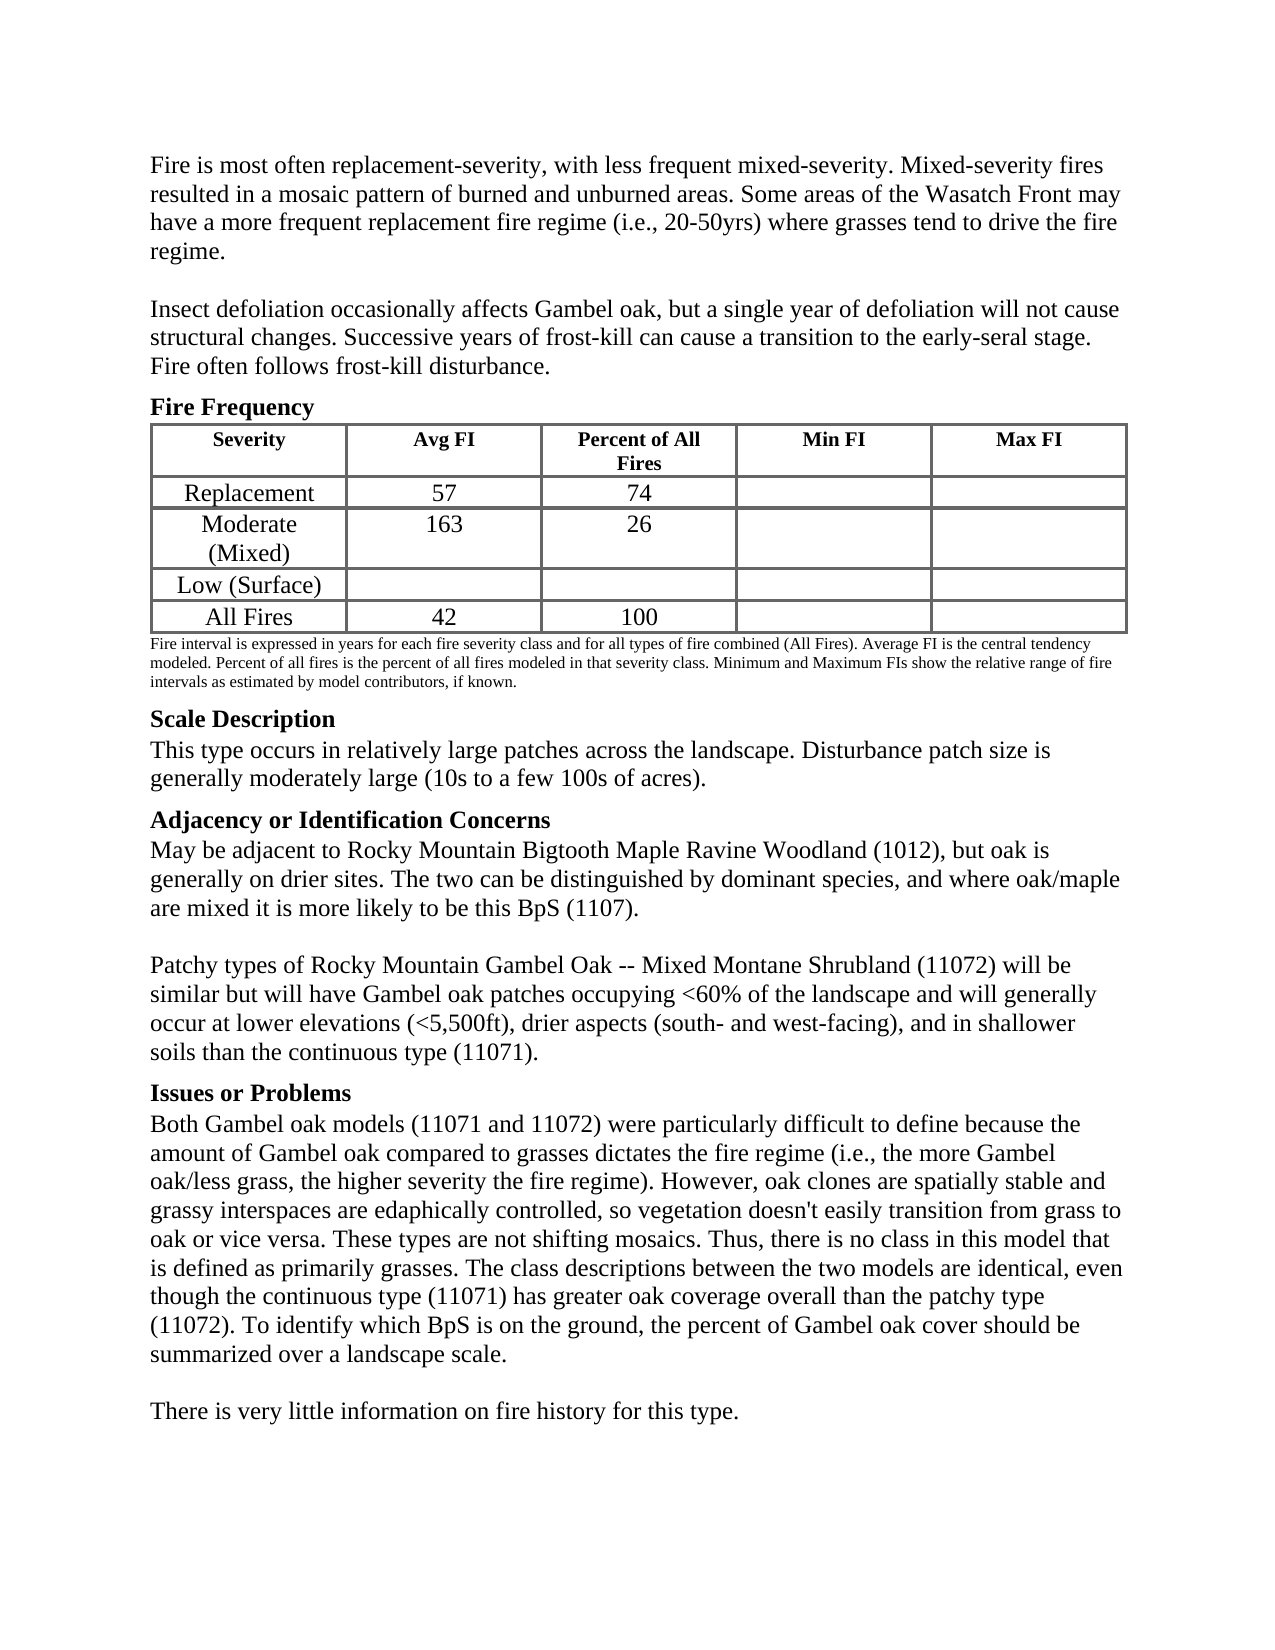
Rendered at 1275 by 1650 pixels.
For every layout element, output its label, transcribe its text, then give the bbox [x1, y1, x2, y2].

table_header Min FI [738, 426, 930, 474]
text Fire interval is expressed in years for each fire severity class and for all types of fire combined (All Fires). Average FI is the central tendency modeled. Percent of all fires is the percent of all fires modeled in that severity class. Minimum and Maximum FIs show the relative range of fire intervals as estimated by model contributors, if known. [150, 634, 1125, 691]
text Issues or Problems [150, 1078, 1125, 1107]
table_cell [543, 570, 735, 599]
text Fire Frequency [150, 392, 1125, 421]
table_cell All Fires [153, 602, 345, 631]
table_cell 57 [348, 478, 540, 506]
table_cell 26 [543, 510, 735, 567]
table_cell [933, 510, 1125, 567]
table_cell 100 [543, 602, 735, 631]
table_cell [738, 570, 930, 599]
table_cell 74 [543, 478, 735, 506]
table_cell 163 [348, 510, 540, 567]
table_header Avg FI [348, 426, 540, 474]
table_cell Moderate (Mixed) [153, 510, 345, 567]
text Fire is most often replacement-severity, with less frequent mixed-severity. Mixed-severity fires resulted in a mosaic pattern of burned and unburned areas. Some areas of the Wasatch Front may have a more frequent replacement fire regime (i.e., 20-50yrs) where grasses tend to drive the fire regime. [150, 150, 1125, 265]
table_cell [933, 570, 1125, 599]
table_cell 42 [348, 602, 540, 631]
text Insect defoliation occasionally affects Gambel oak, but a single year of defoliation will not cause structural changes. Successive years of frost-kill can cause a transition to the early-seral stage. Fire often follows frost-kill disturbance. [150, 294, 1125, 380]
text Scale Description [150, 704, 1125, 733]
table_cell Low (Surface) [153, 570, 345, 599]
text Patchy types of Rocky Mountain Gambel Oak -- Mixed Montane Shrubland (11072) will be similar but will have Gambel oak patches occupying <60% of the landscape and will generally occur at lower elevations (<5,500ft), drier aspects (south- and west-facing), and in shallower soils than the continuous type (11071). [150, 951, 1125, 1066]
table_cell [933, 602, 1125, 631]
table_cell [348, 570, 540, 599]
text May be adjacent to Rocky Mountain Bigtooth Maple Ravine Woodland (1012), but oak is generally on drier sites. The two can be distinguished by dominant species, and where oak/maple are mixed it is more likely to be this BpS (1107). [150, 836, 1125, 922]
table_header Severity [153, 426, 345, 474]
table_header Percent of All Fires [543, 426, 735, 474]
table_cell Replacement [153, 478, 345, 506]
text This type occurs in relatively large patches across the landscape. Disturbance patch size is generally moderately large (10s to a few 100s of acres). [150, 735, 1125, 792]
table_cell [738, 478, 930, 506]
table_header Max FI [933, 426, 1125, 474]
text Both Gambel oak models (11071 and 11072) were particularly difficult to define because the amount of Gambel oak compared to grasses dictates the fire regime (i.e., the more Gambel oak/less grass, the higher severity the fire regime). However, oak clones are spatially stable and grassy interspaces are edaphically controlled, so vegetation doesn't easily transition from grass to oak or vice versa. These types are not shifting mosaics. Thus, there is no class in this model that is defined as primarily grasses. The class descriptions between the two models are identical, even though the continuous type (11071) has greater oak coverage overall than the patchy type (11072). To identify which BpS is on the ground, the percent of Gambel oak cover should be summarized over a landscape scale. [150, 1109, 1125, 1368]
table_cell [738, 602, 930, 631]
text There is very little information on fire history for this type. [150, 1396, 1125, 1425]
table_cell [933, 478, 1125, 506]
text Adjacency or Identification Concerns [150, 805, 1125, 833]
table_cell [738, 510, 930, 567]
